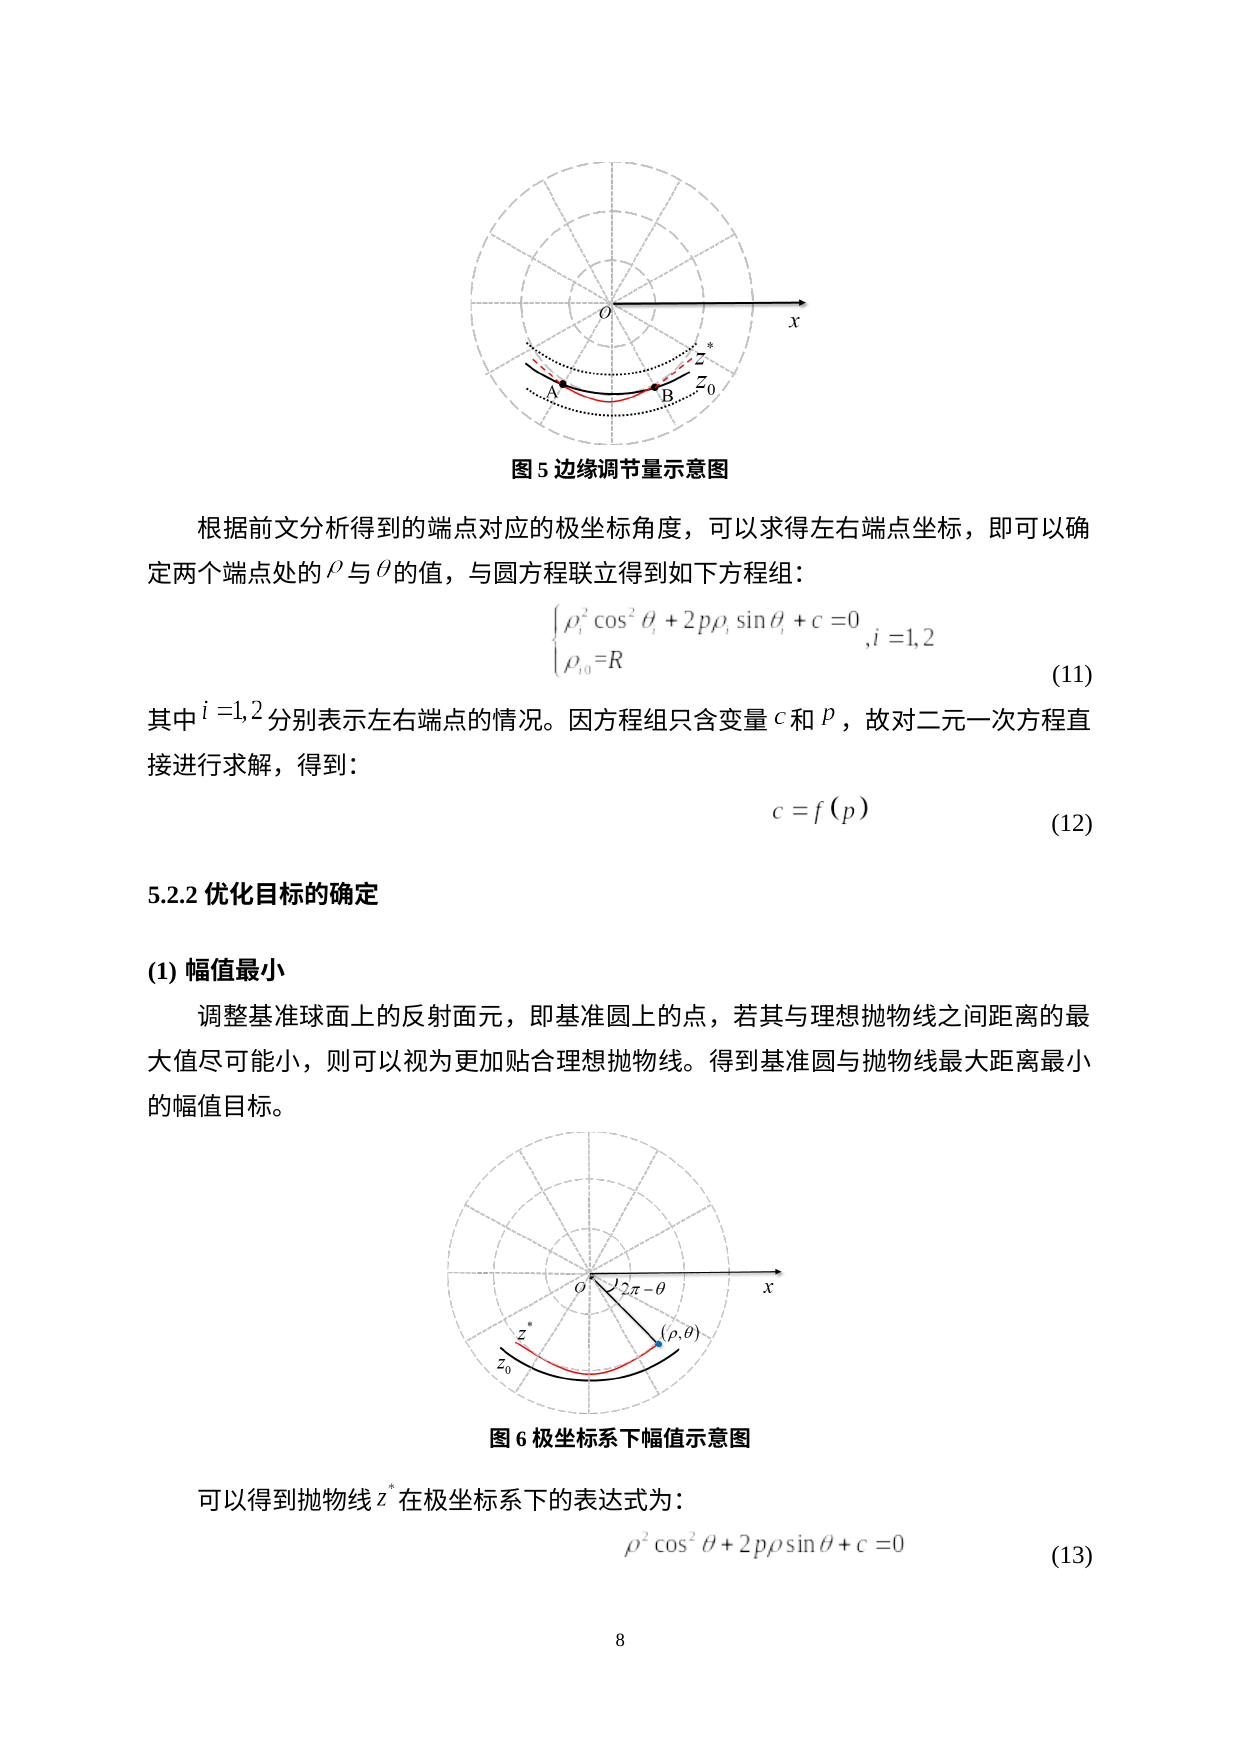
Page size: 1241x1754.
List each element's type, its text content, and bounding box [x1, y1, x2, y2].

text 图5 边缘调节量示意图 [148, 451, 1092, 484]
text (13) [148, 1526, 1092, 1568]
text 可以得到抛物线在极坐标系下的表达式为： [148, 1477, 1092, 1517]
text 其中分别表示左右端点的情况。因方程组只含变量和，故对二元一次方程直接进行求解，得到： [148, 695, 1092, 782]
text (11) [148, 599, 1092, 688]
picture [447, 1132, 793, 1414]
text 图6 极坐标系下幅值示意图 [148, 1420, 1092, 1453]
list 幅值最小 [148, 951, 1092, 987]
text 5.2.2 优化目标的确定 [148, 860, 1092, 925]
text 调整基准球面上的反射面元，即基准圆上的点，若其与理想抛物线之间距离的最大值尽可能小，则可以视为更加贴合理想抛物线。得到基准圆与抛物线最大距离最小的幅值目标。 [148, 996, 1092, 1123]
text 根据前文分析得到的端点对应的极坐标角度，可以求得左右端点坐标，即可以确定两个端点处的与的值，与圆方程联立得到如下方程组： [148, 508, 1092, 590]
text (12) [148, 791, 1092, 837]
picture [470, 162, 820, 445]
